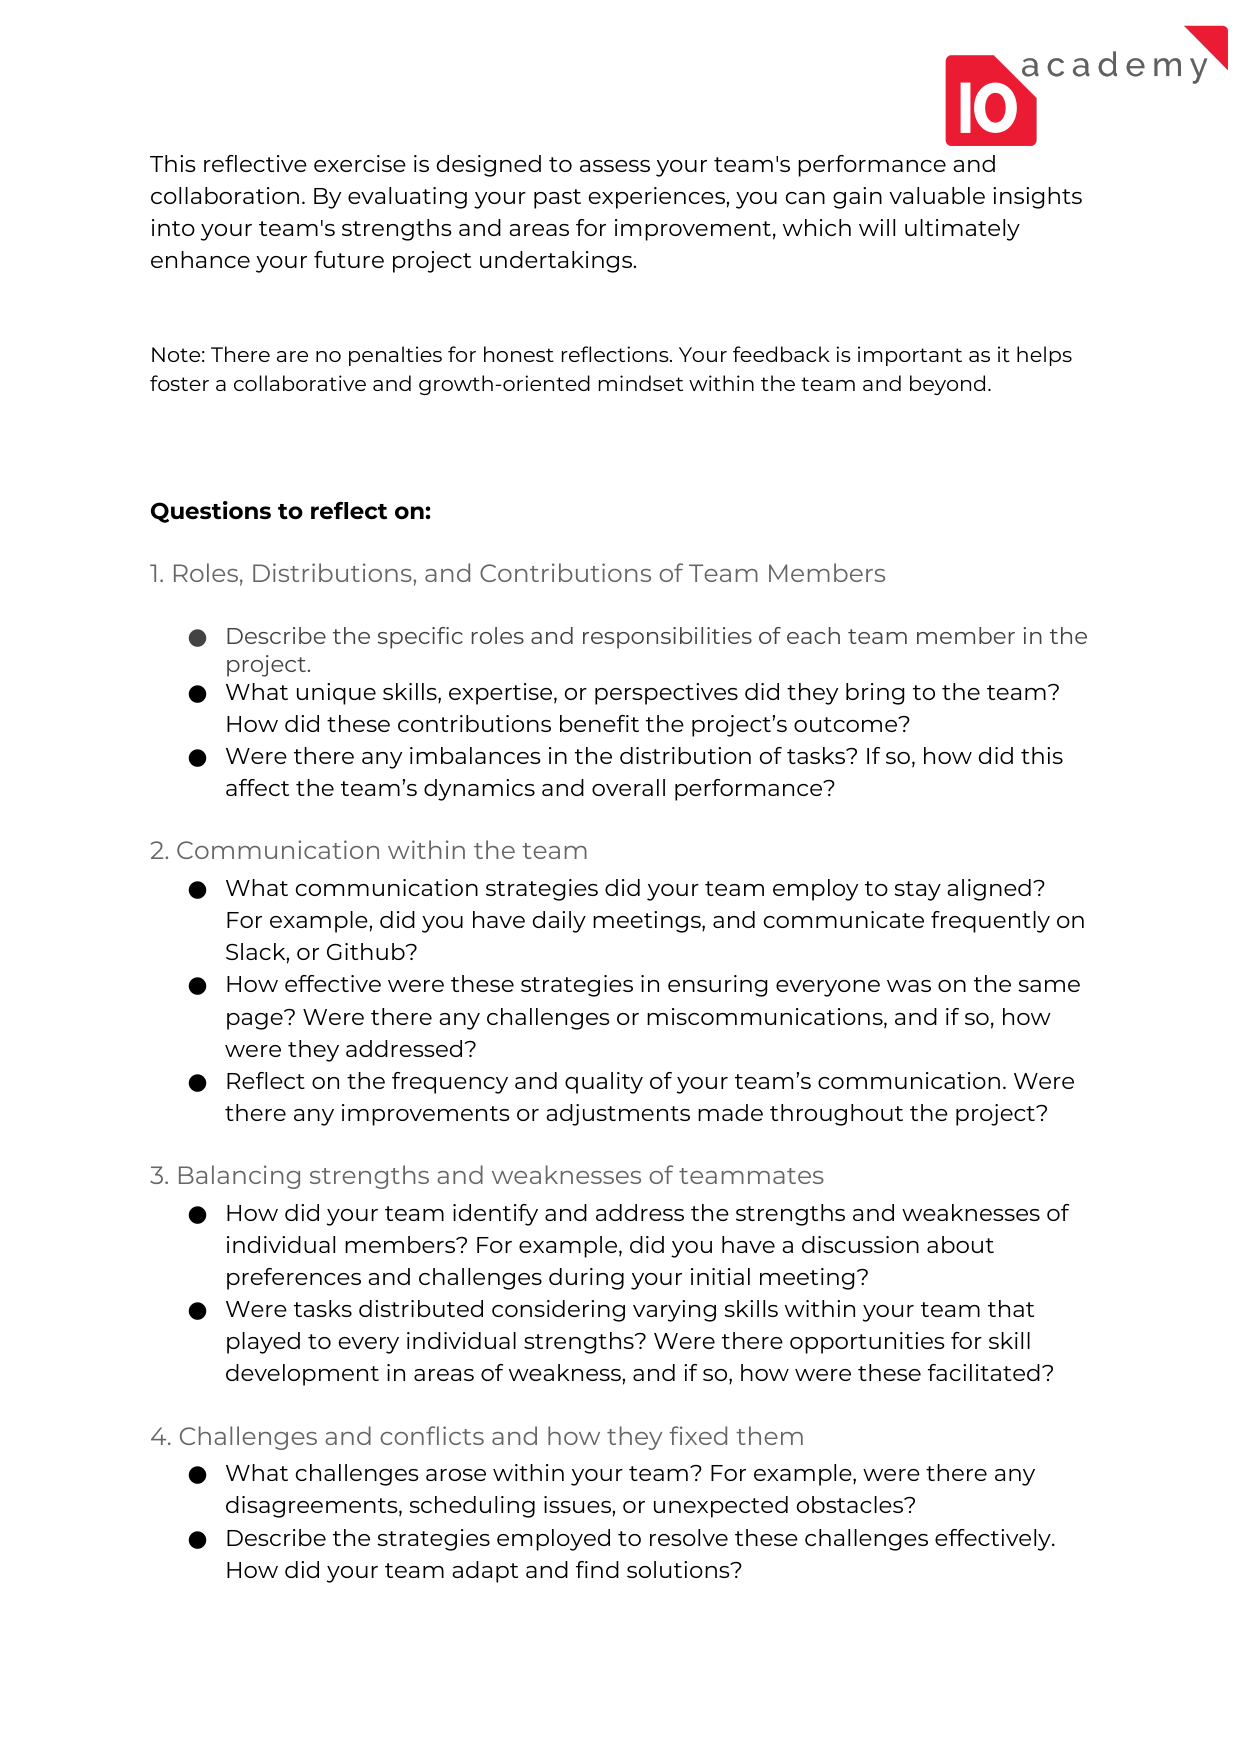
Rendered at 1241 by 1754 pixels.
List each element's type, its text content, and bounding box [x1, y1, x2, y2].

list What challenges arose within your team? For example, were there any disagreements, scheduling issues, or unexpected obstacles? [187, 1459, 1090, 1519]
subtitle 3. Balancing strengths and weaknesses of teammates [150, 1160, 1090, 1191]
list Describe the strategies employed to resolve these challenges effectively. How did your team adapt and find solutions? [187, 1524, 1090, 1584]
subtitle 1. Roles, Distributions, and Contributions of Team Members [150, 558, 1090, 589]
list How did your team identify and address the strengths and weaknesses of individual members? For example, did you have a discussion about preferences and challenges during your initial meeting? [187, 1199, 1090, 1291]
list Reflect on the frequency and quality of your team’s communication. Were there any improvements or adjustments made throughout the project? [187, 1067, 1090, 1127]
subtitle 2. Communication within the team [150, 836, 1090, 866]
subtitle 4. Challenges and conflicts and how they fixed them [150, 1421, 1090, 1451]
picture [923, 18, 1241, 155]
list Were there any imbalances in the distribution of tasks? If so, how did this affect the team’s dynamics and overall performance? [187, 742, 1090, 802]
subtitle Describe the specific roles and responsibilities of each team member in the project. [187, 622, 1090, 678]
list How effective were these strategies in ensuring everyone was on the same page? Were there any challenges or miscommunications, and if so, how were they addressed? [187, 971, 1090, 1063]
text Note: There are no penalties for honest reflections. Your feedback is important as it helps foster a collaborative and growth-oriented mindset within the team and beyond. [150, 342, 1090, 397]
text Questions to reflect on: [150, 497, 1090, 525]
list Were tasks distributed considering varying skills within your team that played to every individual strengths? Were there opportunities for skill development in areas of weakness, and if so, how were these facilitated? [187, 1295, 1090, 1387]
list What unique skills, expertise, or perspectives did they bring to the team? How did these contributions benefit the project’s outcome? [187, 678, 1090, 738]
text This reflective exercise is designed to assess your team's performance and collaboration. By evaluating your past experiences, you can gain valuable insights into your team's strengths and areas for improvement, which will ultimately enhance your future project undertakings. [150, 150, 1090, 274]
list What communication strategies did your team employ to stay aligned? For example, did you have daily meetings, and communicate frequently on Slack, or Github? [187, 874, 1090, 966]
